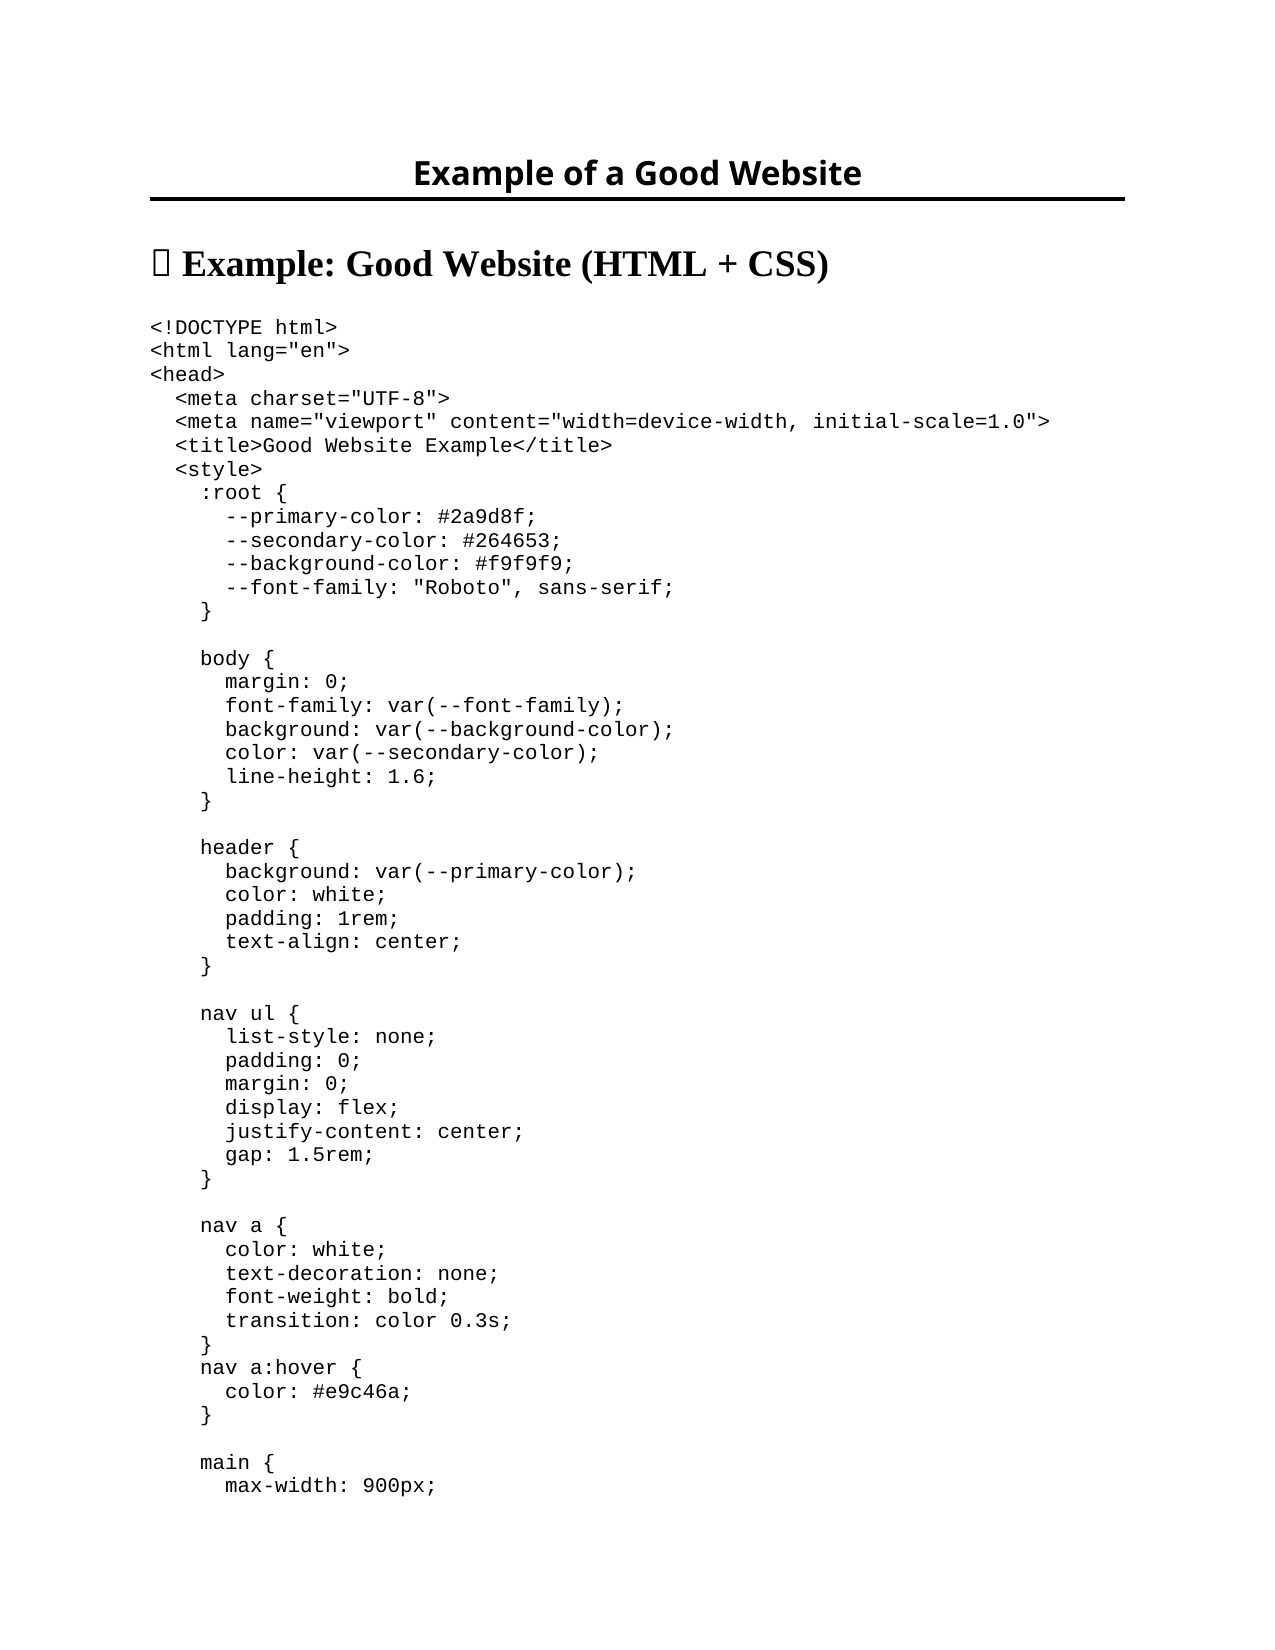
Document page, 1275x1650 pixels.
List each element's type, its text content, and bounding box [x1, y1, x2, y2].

text header { [150, 837, 1125, 861]
text --font-family: "Roboto", sans-serif; [150, 577, 1125, 601]
text padding: 0; [150, 1050, 1125, 1073]
text <html lang="en"> [150, 340, 1125, 364]
text line-height: 1.6; [150, 766, 1125, 790]
text color: white; [150, 884, 1125, 908]
text } [150, 1404, 1125, 1428]
text --primary-color: #2a9d8f; [150, 506, 1125, 529]
text margin: 0; [150, 1073, 1125, 1097]
text color: white; [150, 1239, 1125, 1263]
text background: var(--primary-color); [150, 861, 1125, 884]
text <meta charset="UTF-8"> [150, 388, 1125, 411]
text <!DOCTYPE html> [150, 317, 1125, 340]
text transition: color 0.3s; [150, 1310, 1125, 1333]
text <head> [150, 364, 1125, 388]
text <title>Good Website Example</title> [150, 435, 1125, 459]
text display: flex; [150, 1097, 1125, 1121]
text --secondary-color: #264653; [150, 529, 1125, 553]
text text-align: center; [150, 932, 1125, 955]
text } [150, 601, 1125, 624]
text font-weight: bold; [150, 1286, 1125, 1310]
text gap: 1.5rem; [150, 1144, 1125, 1168]
text } [150, 955, 1125, 979]
text margin: 0; [150, 671, 1125, 695]
text Example of a Good Website [150, 150, 1125, 197]
text <meta name="viewport" content="width=device-width, initial-scale=1.0"> [150, 411, 1125, 435]
text justify-content: center; [150, 1121, 1125, 1144]
text background: var(--background-color); [150, 719, 1125, 742]
text nav a { [150, 1215, 1125, 1239]
text font-family: var(--font-family); [150, 695, 1125, 719]
text text-decoration: none; [150, 1263, 1125, 1286]
text nav a:hover { [150, 1357, 1125, 1381]
text nav ul { [150, 1002, 1125, 1026]
text main { [150, 1452, 1125, 1475]
text --background-color: #f9f9f9; [150, 553, 1125, 577]
text body { [150, 648, 1125, 671]
text <style> [150, 459, 1125, 482]
text } [150, 1333, 1125, 1357]
text color: var(--secondary-color); [150, 742, 1125, 766]
text :root { [150, 482, 1125, 506]
text color: #e9c46a; [150, 1381, 1125, 1404]
text ✅ Example: Good Website (HTML + CSS) [150, 237, 1125, 288]
text padding: 1rem; [150, 908, 1125, 932]
text list-style: none; [150, 1026, 1125, 1050]
text } [150, 790, 1125, 813]
text max-width: 900px; [150, 1475, 1125, 1499]
text } [150, 1168, 1125, 1192]
